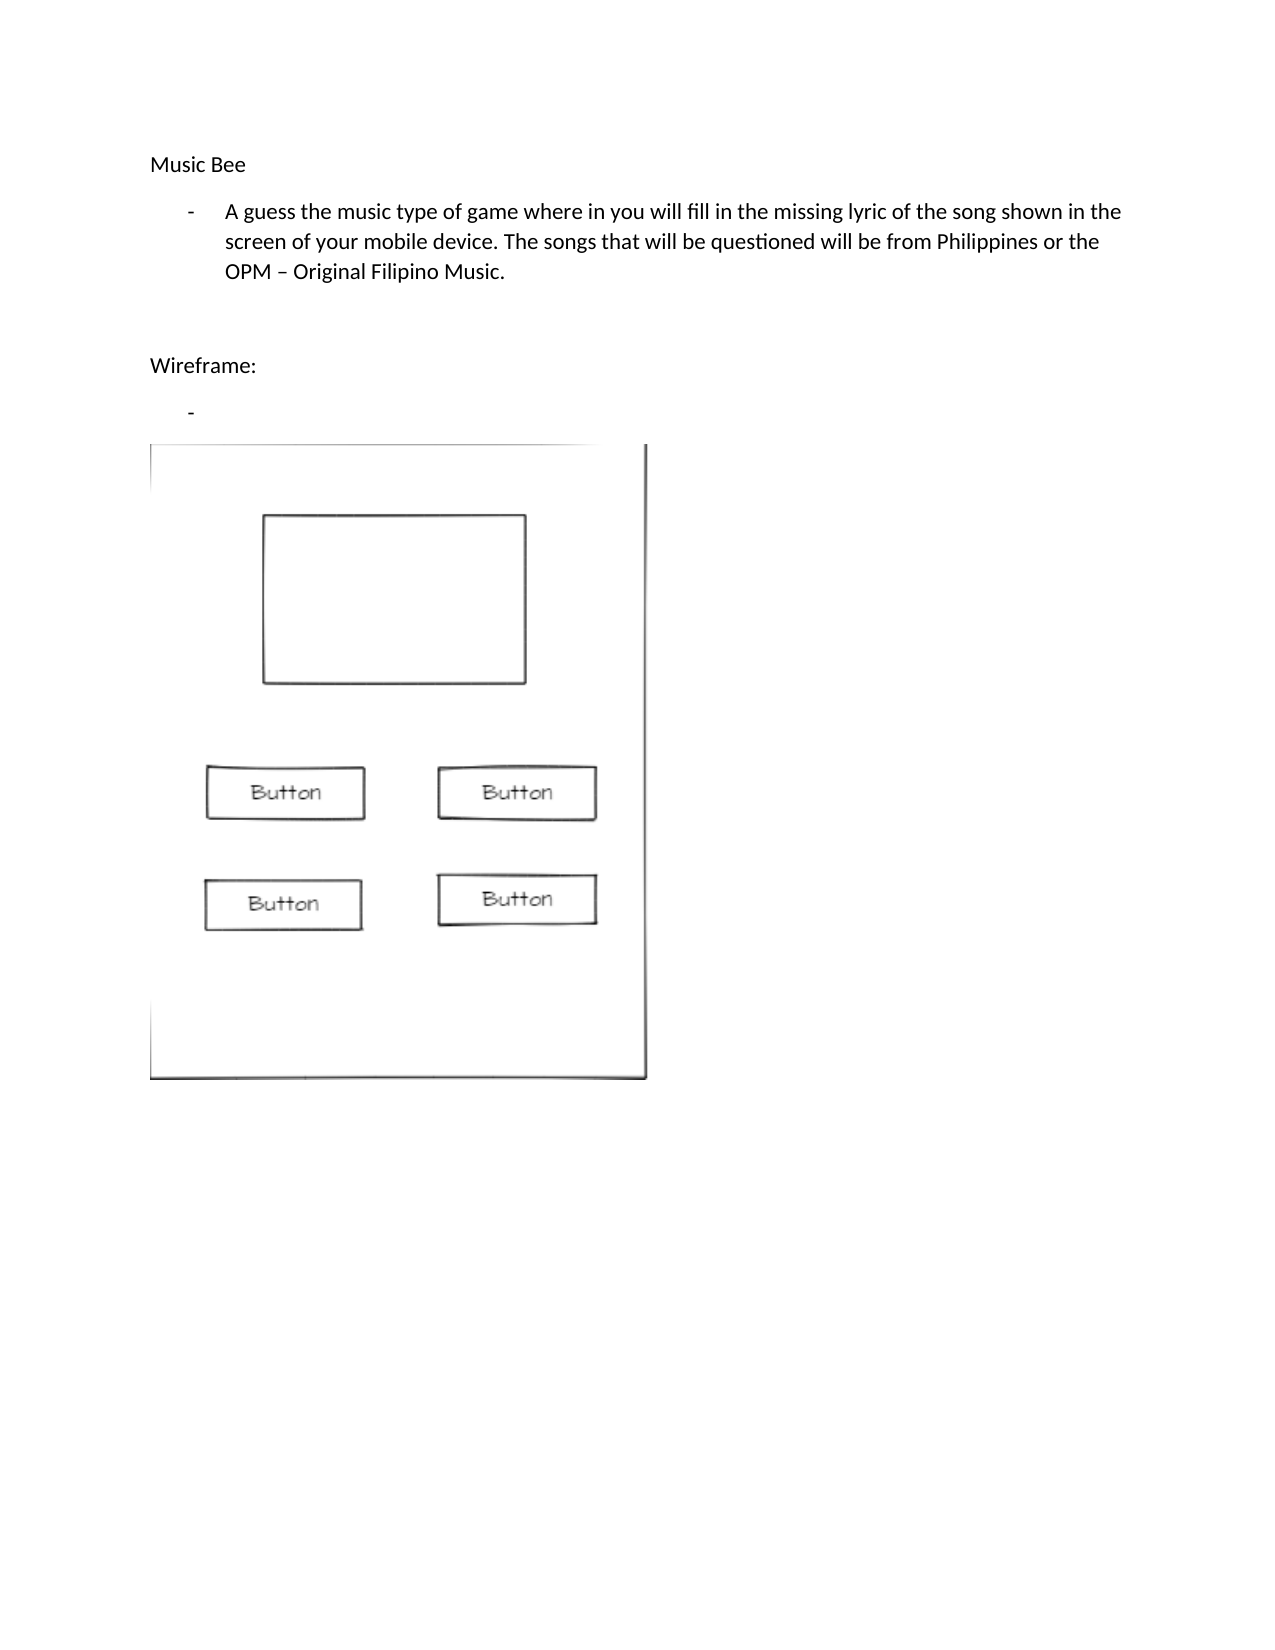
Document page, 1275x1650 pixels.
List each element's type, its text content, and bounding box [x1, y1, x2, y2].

list A guess the music type of game where in you will fill in the missing lyric of the song shown in the screen of your mobile device. The songs that will be questioned will be from Philippines or the OPM – Original Filipino Music. [187, 197, 1125, 285]
picture [150, 444, 649, 1080]
text Music Bee [150, 150, 1125, 178]
text Wireframe: [150, 351, 1125, 379]
